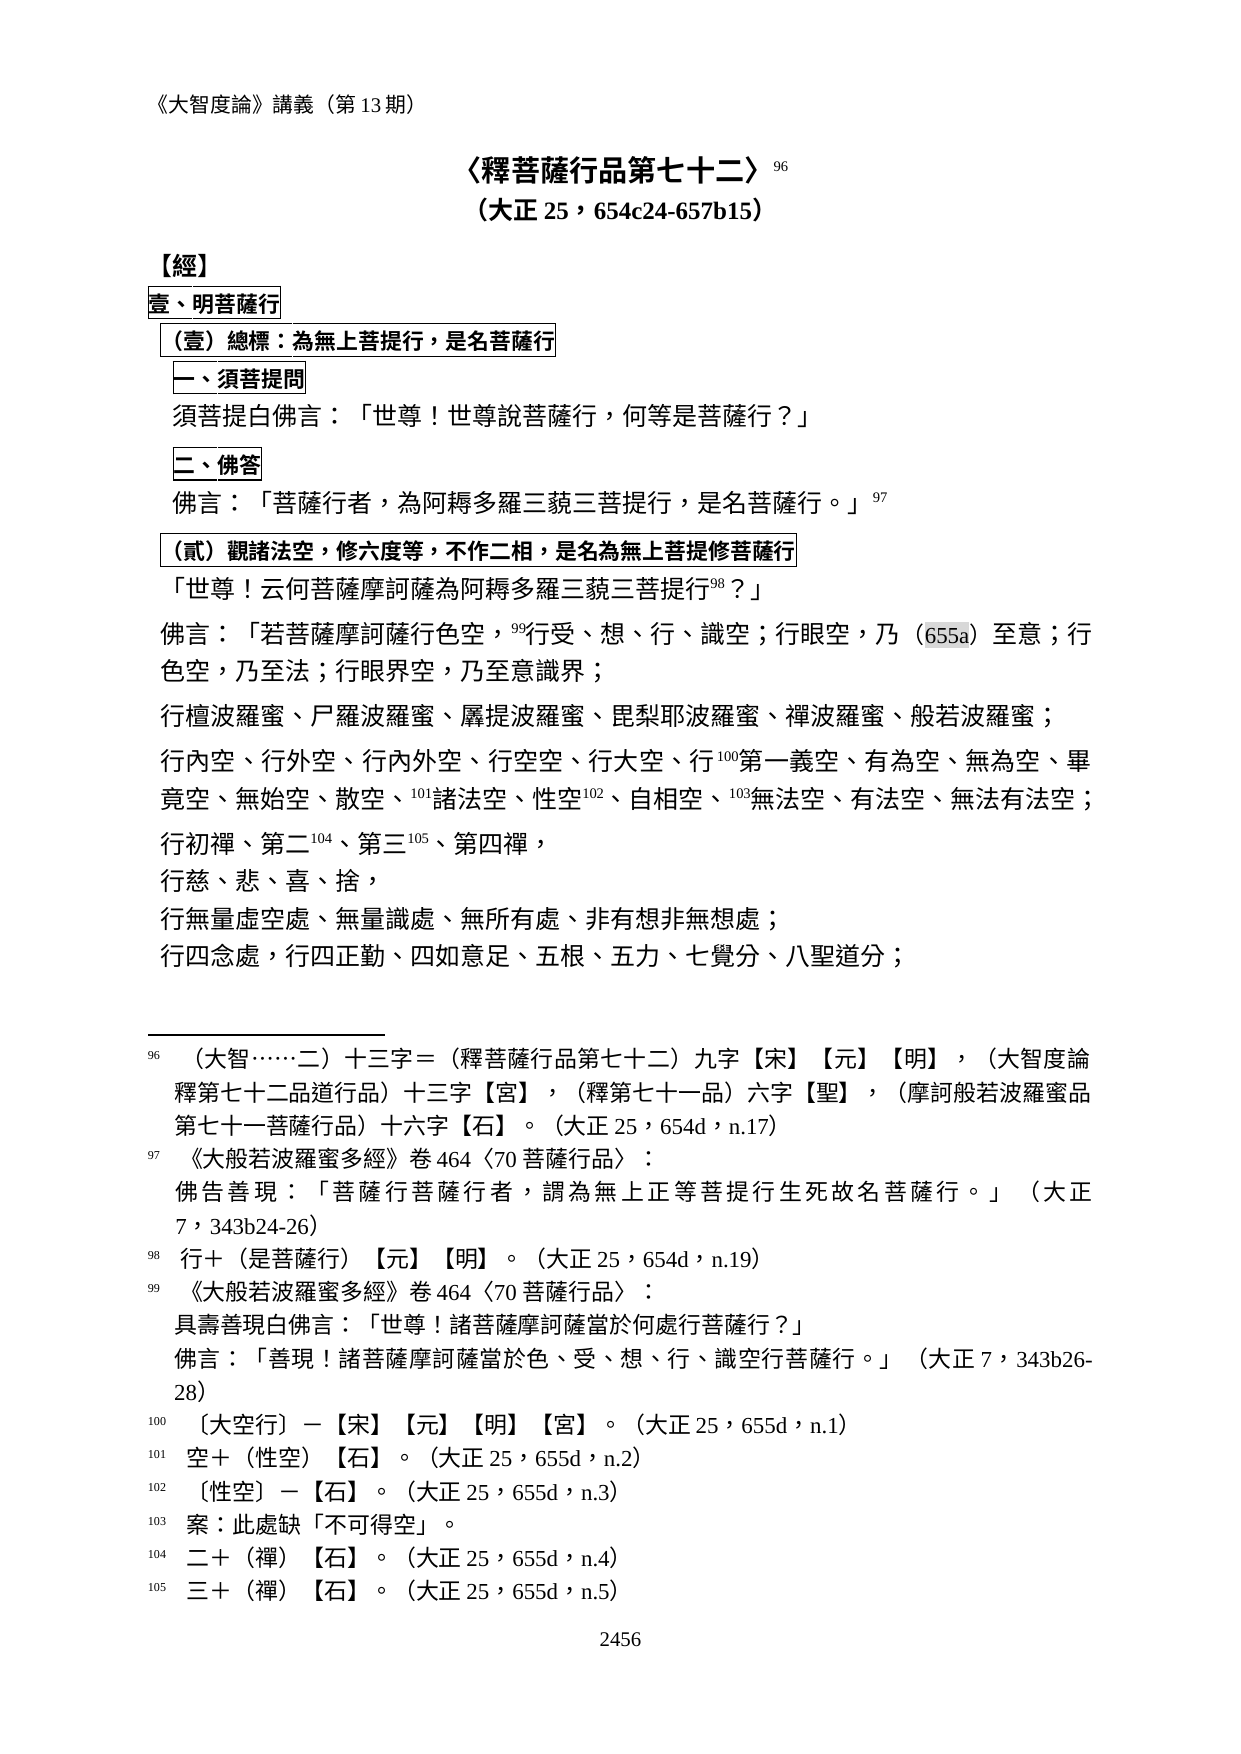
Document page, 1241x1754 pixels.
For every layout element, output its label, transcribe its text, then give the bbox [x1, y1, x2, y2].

text 行內空、行外空、行內外空、行空空、行大空、行第一義空、有為空、無為空、畢竟空、無始空、散空、諸法空、性空、自相空、無法空、有法空、無法有法空； [160, 741, 1092, 816]
text 行四念處，行四正勤、四如意足、五根、五力、七覺分、八聖道分； [160, 936, 1092, 974]
text 〈釋菩薩行品第七十二〉 [148, 148, 1092, 190]
text 行檀波羅蜜、尸羅波羅蜜、羼提波羅蜜、毘梨耶波羅蜜、禪波羅蜜、般若波羅蜜； [160, 696, 1092, 734]
text 佛言：「菩薩行者，為阿耨多羅三藐三菩提行，是名菩薩行。」 [173, 482, 1092, 520]
text 行無量虛空處、無量識處、無所有處、非有想非無想處； [160, 899, 1092, 936]
text （大正25，654c24-657b15） [148, 190, 1092, 227]
text （貳）觀諸法空，修六度等，不作二相，是名為無上菩提修菩薩行 [160, 531, 1092, 569]
text 一、須菩提問 [173, 359, 1092, 396]
text 佛言：「若菩薩摩訶薩行色空，行受、想、行、識空；行眼空，乃（655a）至意；行色空，乃至法；行眼界空，乃至意識界； [160, 614, 1092, 689]
text 須菩提白佛言：「世尊！世尊說菩薩行，何等是菩薩行？」 [173, 396, 1092, 434]
text 行慈、悲、喜、捨， [160, 861, 1092, 899]
text （壹）總標：為無上菩提行，是名菩薩行 [160, 321, 1092, 359]
text 二、佛答 [173, 445, 1092, 482]
text 行初禪、第二、第三、第四禪， [160, 824, 1092, 861]
text 【經】 [148, 246, 1092, 284]
text 壹、明菩薩行 [148, 284, 1092, 321]
text 「世尊！云何菩薩摩訶薩為阿耨多羅三藐三菩提行？」 [160, 569, 1092, 606]
